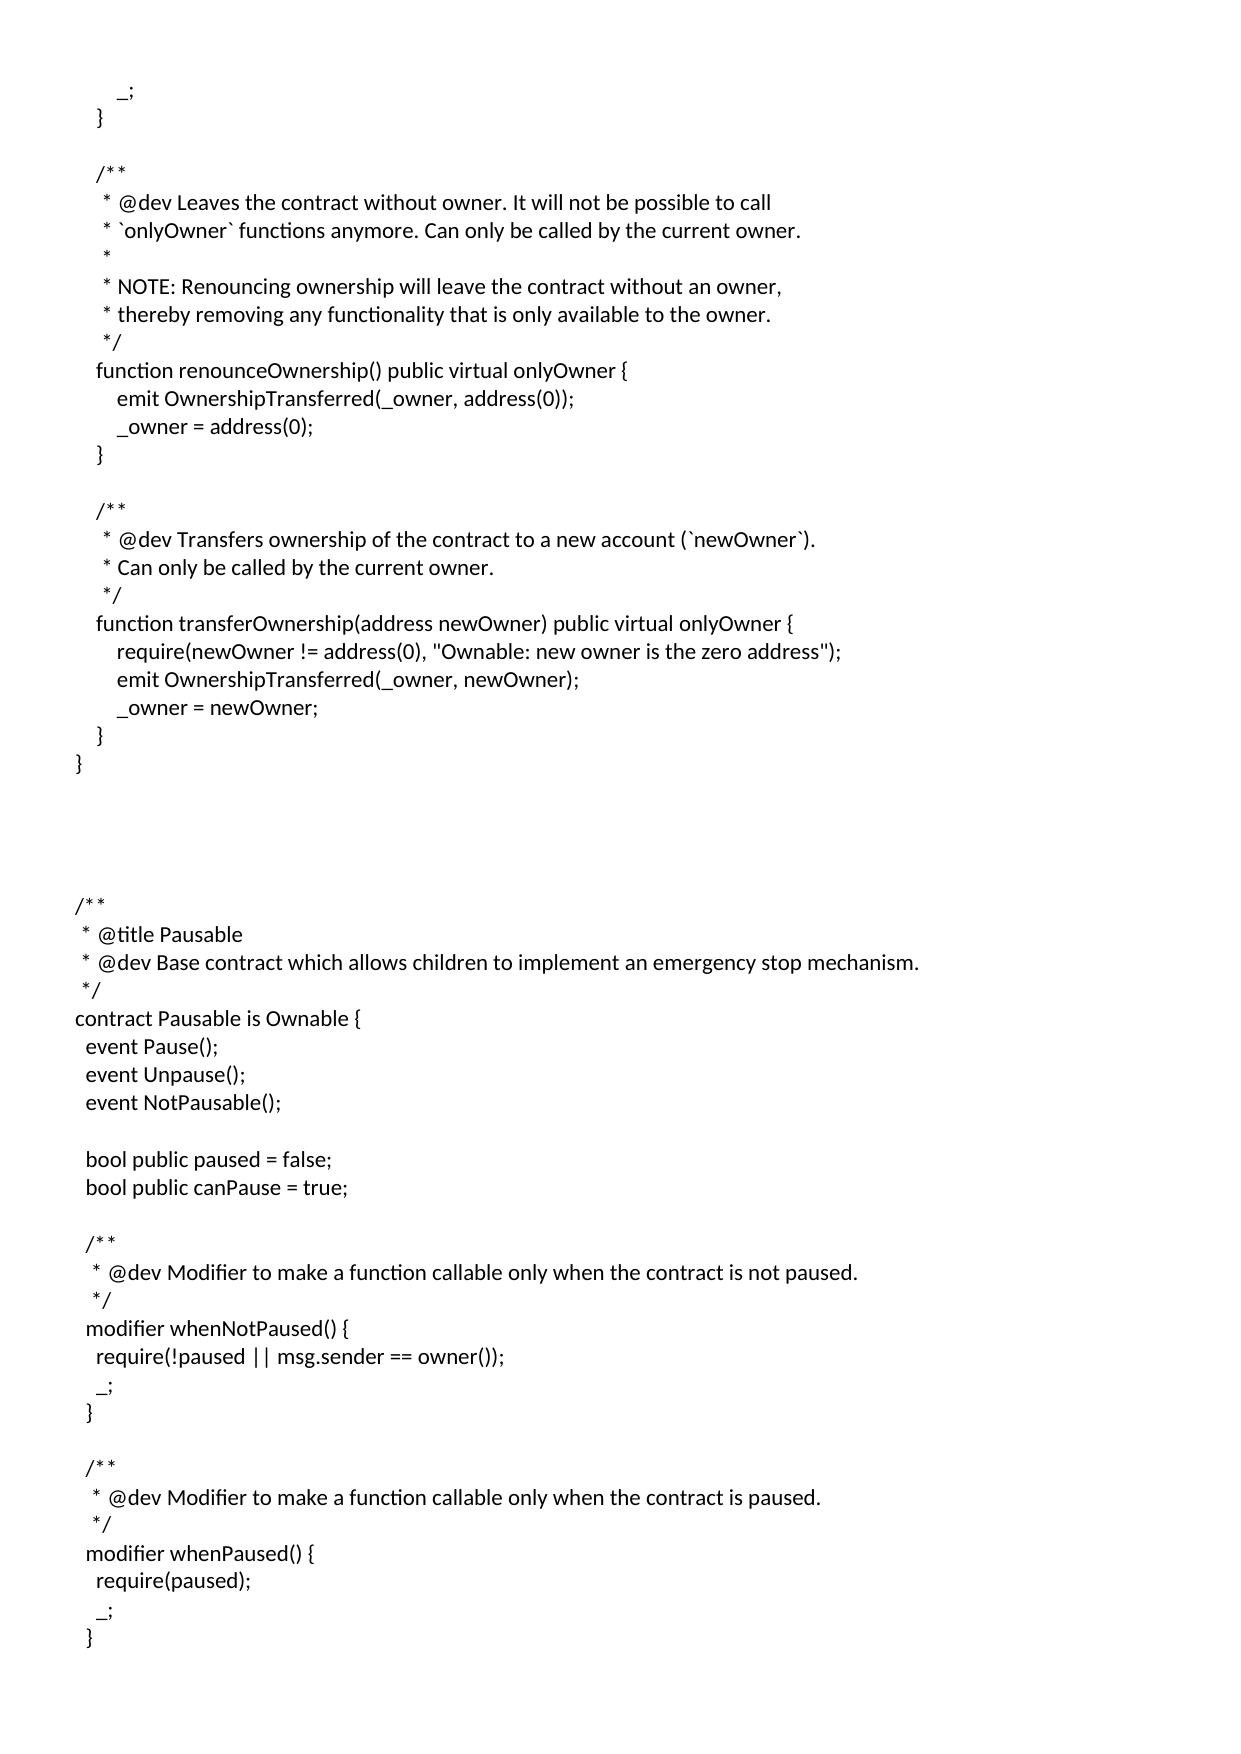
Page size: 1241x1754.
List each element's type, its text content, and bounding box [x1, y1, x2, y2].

text event Unpause(); [75, 1060, 1165, 1088]
text } [75, 1398, 1165, 1426]
text require(paused); [75, 1567, 1165, 1595]
text * @dev Modifier to make a function callable only when the contract is paused. [75, 1483, 1165, 1511]
text */ [75, 976, 1165, 1004]
text emit OwnershipTransferred(_owner, address(0)); [75, 384, 1165, 412]
text * Can only be called by the current owner. [75, 553, 1165, 581]
text modifier whenPaused() { [75, 1539, 1165, 1567]
text _; [75, 75, 1165, 103]
text /** [75, 892, 1165, 920]
text /** [75, 160, 1165, 188]
text bool public canPause = true; [75, 1173, 1165, 1201]
text _owner = address(0); [75, 412, 1165, 440]
text require(newOwner != address(0), "Ownable: new owner is the zero address"); [75, 637, 1165, 665]
text modifier whenNotPaused() { [75, 1314, 1165, 1342]
text } [75, 440, 1165, 468]
text } [75, 103, 1165, 131]
text * @dev Base contract which allows children to implement an emergency stop mechanism. [75, 948, 1165, 976]
text */ [75, 1511, 1165, 1539]
text event NotPausable(); [75, 1088, 1165, 1116]
text /** [75, 1230, 1165, 1258]
text event Pause(); [75, 1032, 1165, 1060]
text * thereby removing any functionality that is only available to the owner. [75, 300, 1165, 328]
text contract Pausable is Ownable { [75, 1004, 1165, 1032]
text */ [75, 1286, 1165, 1314]
text } [75, 749, 1165, 777]
text * @dev Leaves the contract without owner. It will not be possible to call [75, 188, 1165, 216]
text } [75, 721, 1165, 749]
text function renounceOwnership() public virtual onlyOwner { [75, 356, 1165, 384]
text function transferOwnership(address newOwner) public virtual onlyOwner { [75, 609, 1165, 637]
text _owner = newOwner; [75, 693, 1165, 721]
text } [75, 1623, 1165, 1651]
text /** [75, 1454, 1165, 1483]
text _; [75, 1370, 1165, 1398]
text * NOTE: Renouncing ownership will leave the contract without an owner, [75, 272, 1165, 300]
text * `onlyOwner` functions anymore. Can only be called by the current owner. [75, 216, 1165, 244]
text _; [75, 1595, 1165, 1623]
text * [75, 244, 1165, 272]
text /** [75, 497, 1165, 525]
text * @title Pausable [75, 920, 1165, 948]
text * @dev Modifier to make a function callable only when the contract is not paused. [75, 1258, 1165, 1286]
text * @dev Transfers ownership of the contract to a new account (`newOwner`). [75, 525, 1165, 553]
text require(!paused || msg.sender == owner()); [75, 1342, 1165, 1370]
text bool public paused = false; [75, 1145, 1165, 1173]
text emit OwnershipTransferred(_owner, newOwner); [75, 665, 1165, 693]
text */ [75, 581, 1165, 609]
text */ [75, 328, 1165, 356]
